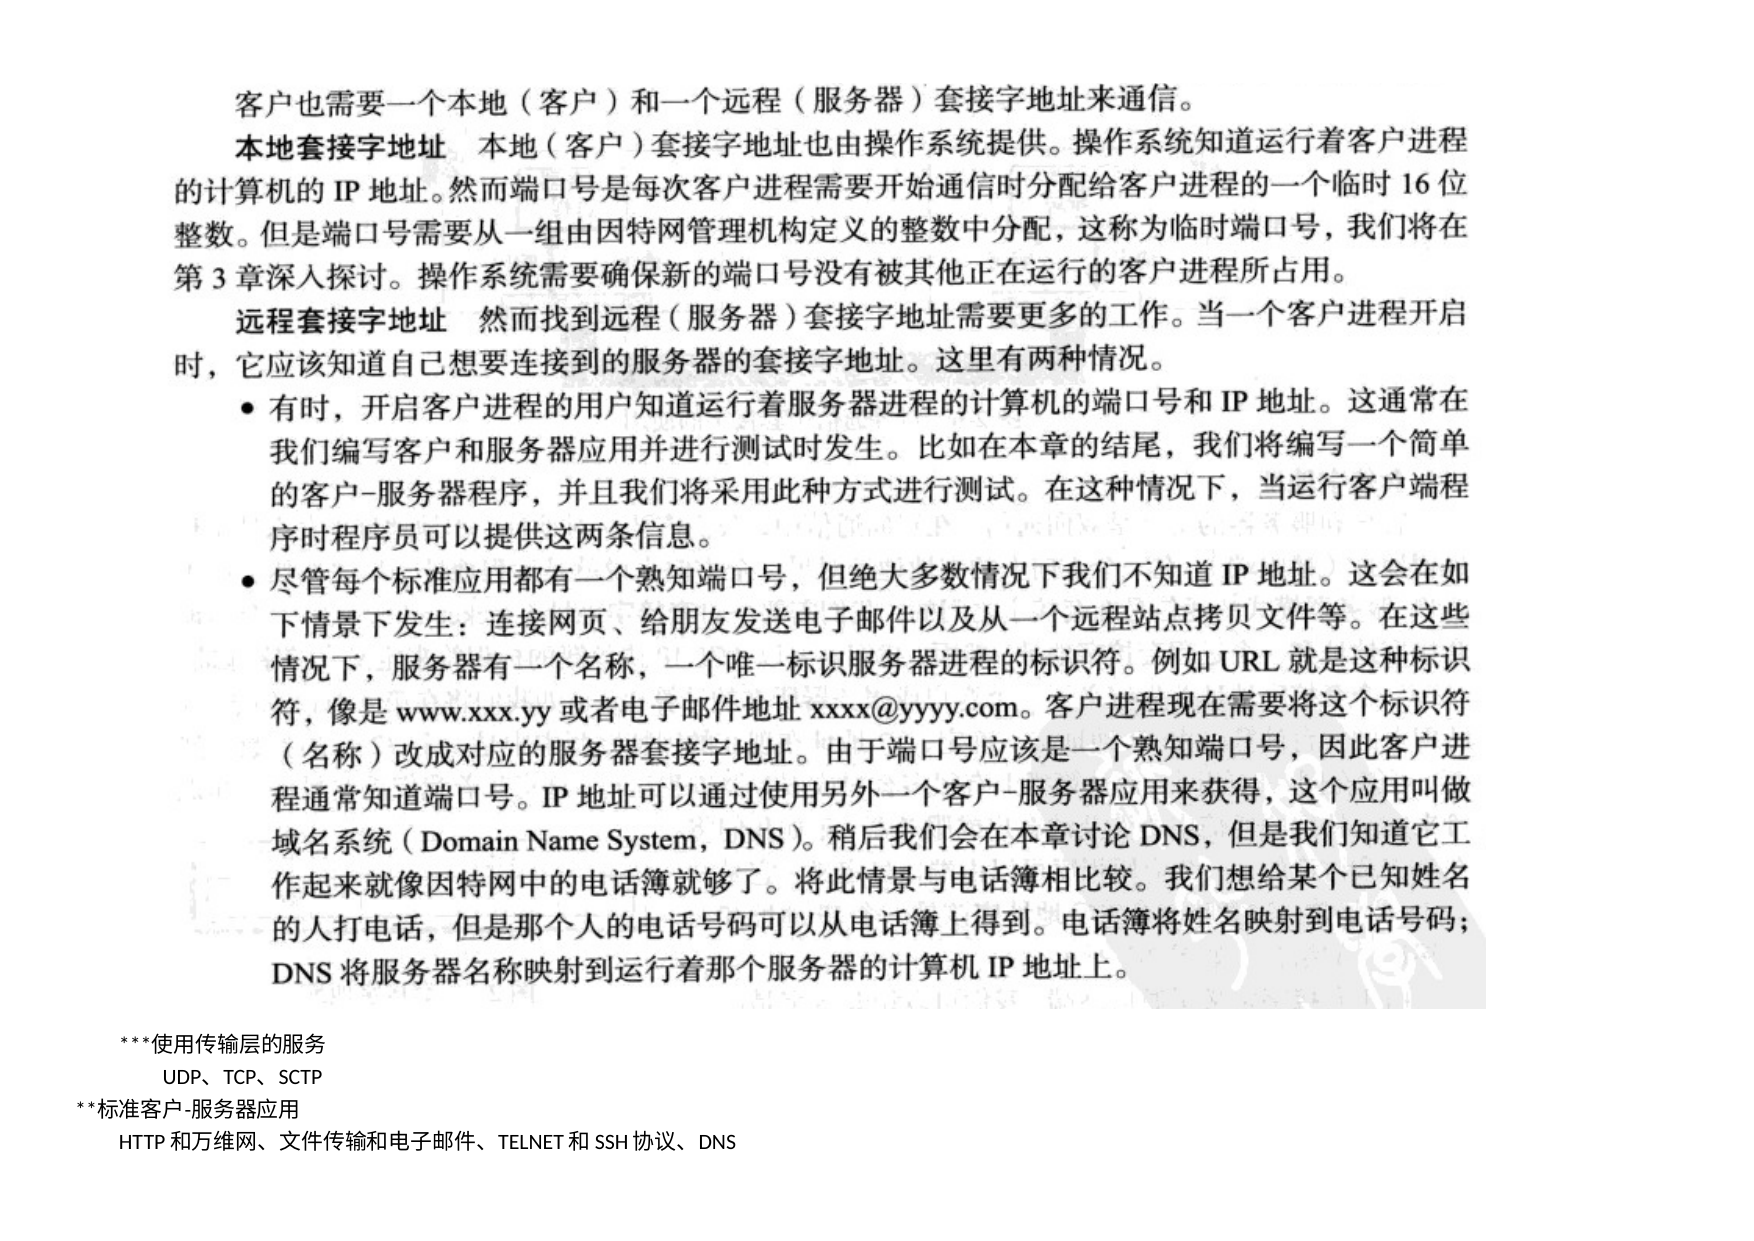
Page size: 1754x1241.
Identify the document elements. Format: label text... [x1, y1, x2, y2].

text HTTP和万维网、文件传输和电子邮件、TELNET和SSH协议、DNS [75, 1124, 1679, 1156]
text **标准客户-服务器应用 [75, 1091, 1679, 1124]
text ***使用传输层的服务 [75, 1026, 1679, 1059]
text UDP、TCP、SCTP [75, 1059, 1679, 1091]
